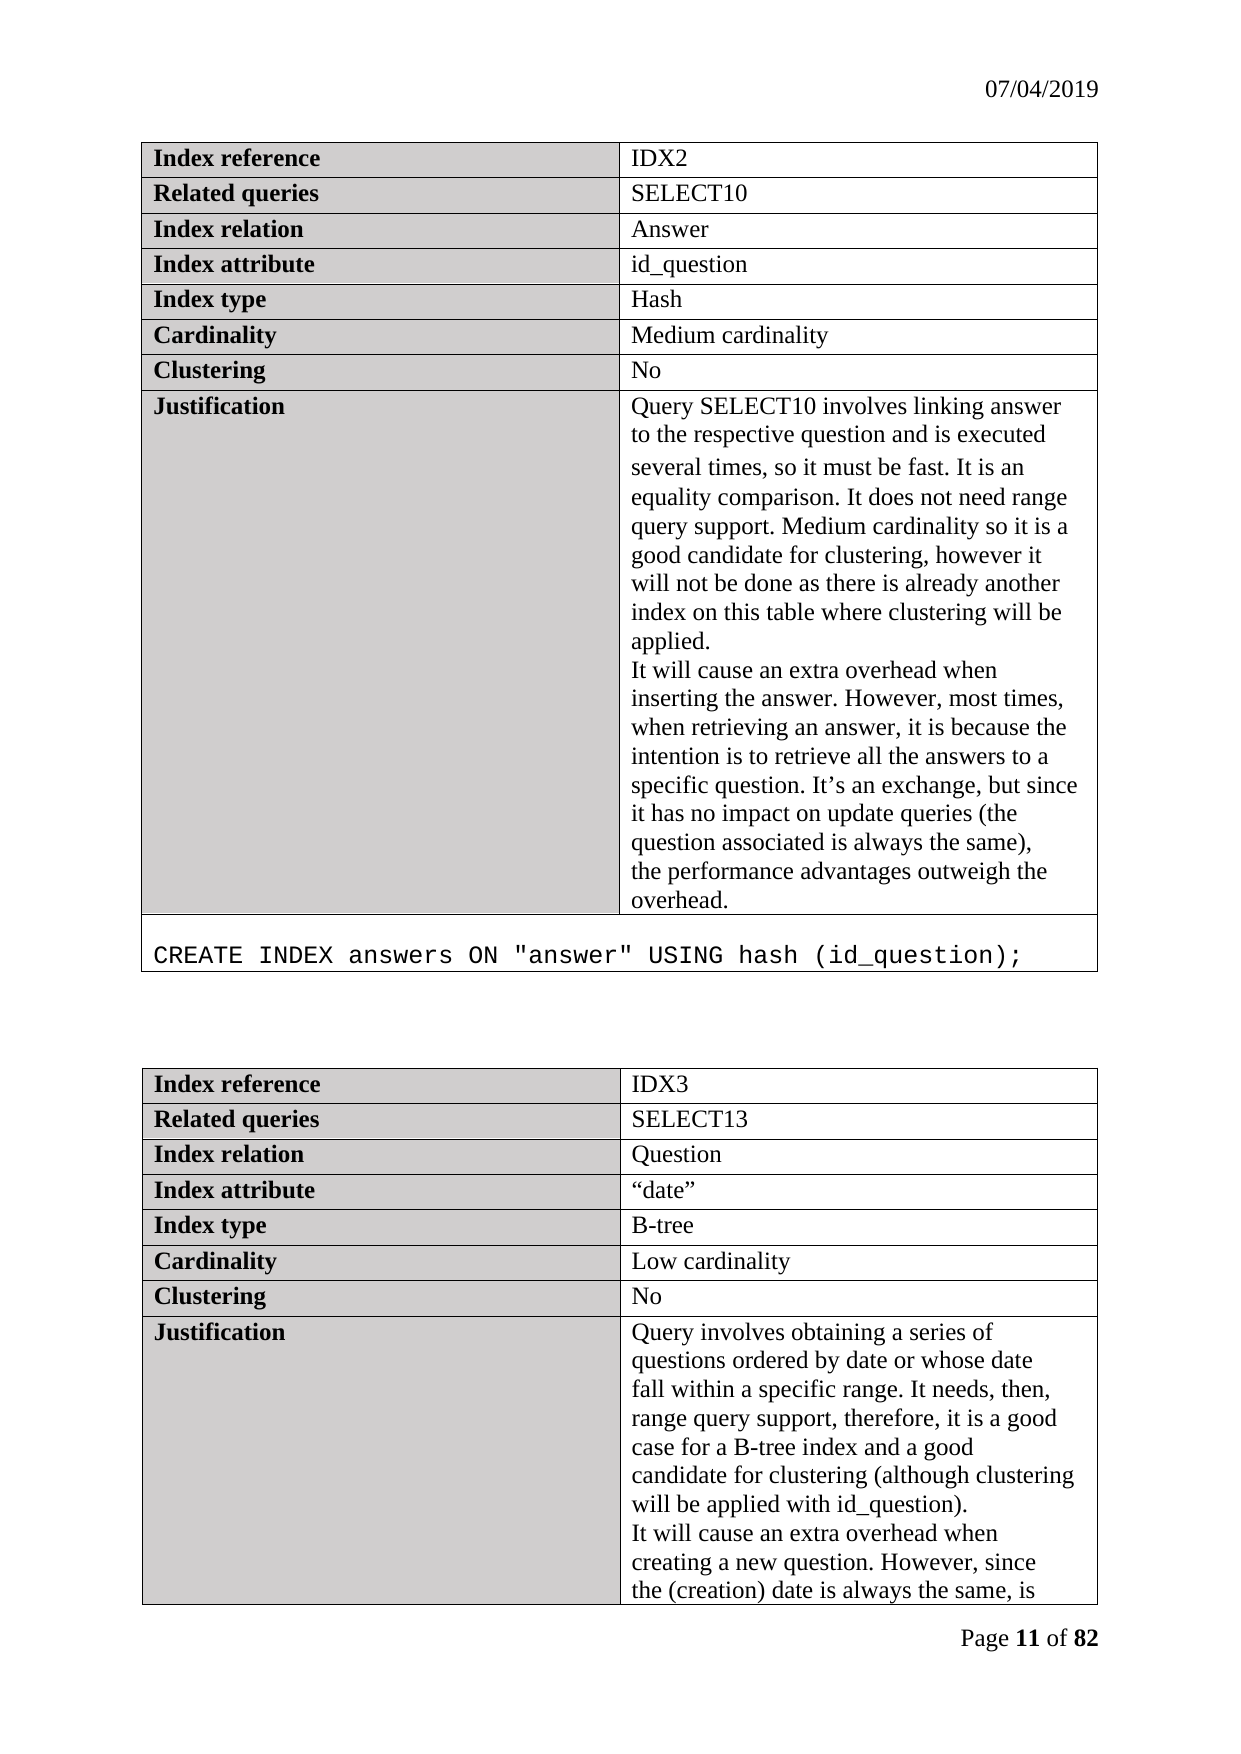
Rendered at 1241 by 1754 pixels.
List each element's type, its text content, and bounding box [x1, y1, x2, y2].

table_cell “date” [621, 1175, 1097, 1209]
table_cell B-tree [621, 1210, 1097, 1245]
table_cell Index relation [142, 214, 619, 248]
table_cell No [621, 1281, 1097, 1316]
table_cell CREATE INDEX answers ON "answer" USING hash (id_question); [142, 915, 1097, 971]
table_cell SELECT13 [621, 1104, 1097, 1138]
table_cell No [620, 355, 1097, 390]
table_cell Index attribute [143, 1175, 620, 1209]
table_cell Index type [143, 1210, 620, 1245]
table_header Index reference [142, 143, 619, 177]
table_cell Low cardinality [621, 1246, 1097, 1280]
table_header Index reference [143, 1069, 620, 1103]
table_cell Justification [142, 391, 619, 913]
table_cell Index attribute [142, 249, 619, 283]
table_cell Related queries [142, 178, 619, 213]
table_cell Related queries [143, 1104, 620, 1138]
table_cell Question [621, 1140, 1097, 1174]
table_cell Query SELECT10 involves linking answer to the respective question and is executed several times, so it must be fast. It is an equality comparison. It does not need range query support. Medium cardinality so it is a good candidate for clustering, however it will not be done as there is already another index on this table where clustering will be applied. It will cause an extra overhead when inserting the answer. However, most times, when retrieving an answer, it is because the intention is to retrieve all the answers to a specific question. It’s an exchange, but since it has no impact on update queries (the question associated is always the same), the performance advantages outweigh the overhead. [620, 391, 1097, 913]
table_cell Index type [142, 285, 619, 319]
table_cell Answer [620, 214, 1097, 248]
table_cell Medium cardinality [620, 320, 1097, 354]
table_header IDX3 [621, 1069, 1097, 1103]
table_cell SELECT10 [620, 178, 1097, 213]
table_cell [621, 1317, 1097, 1604]
table_cell Clustering [143, 1281, 620, 1316]
table_cell Index relation [143, 1140, 620, 1174]
table_cell Cardinality [142, 320, 619, 354]
table_header IDX2 [620, 143, 1097, 177]
table_cell Hash [620, 285, 1097, 319]
table_cell Justification [143, 1317, 620, 1604]
table_cell Cardinality [143, 1246, 620, 1280]
table_cell Clustering [142, 355, 619, 390]
table_cell id_question [620, 249, 1097, 283]
